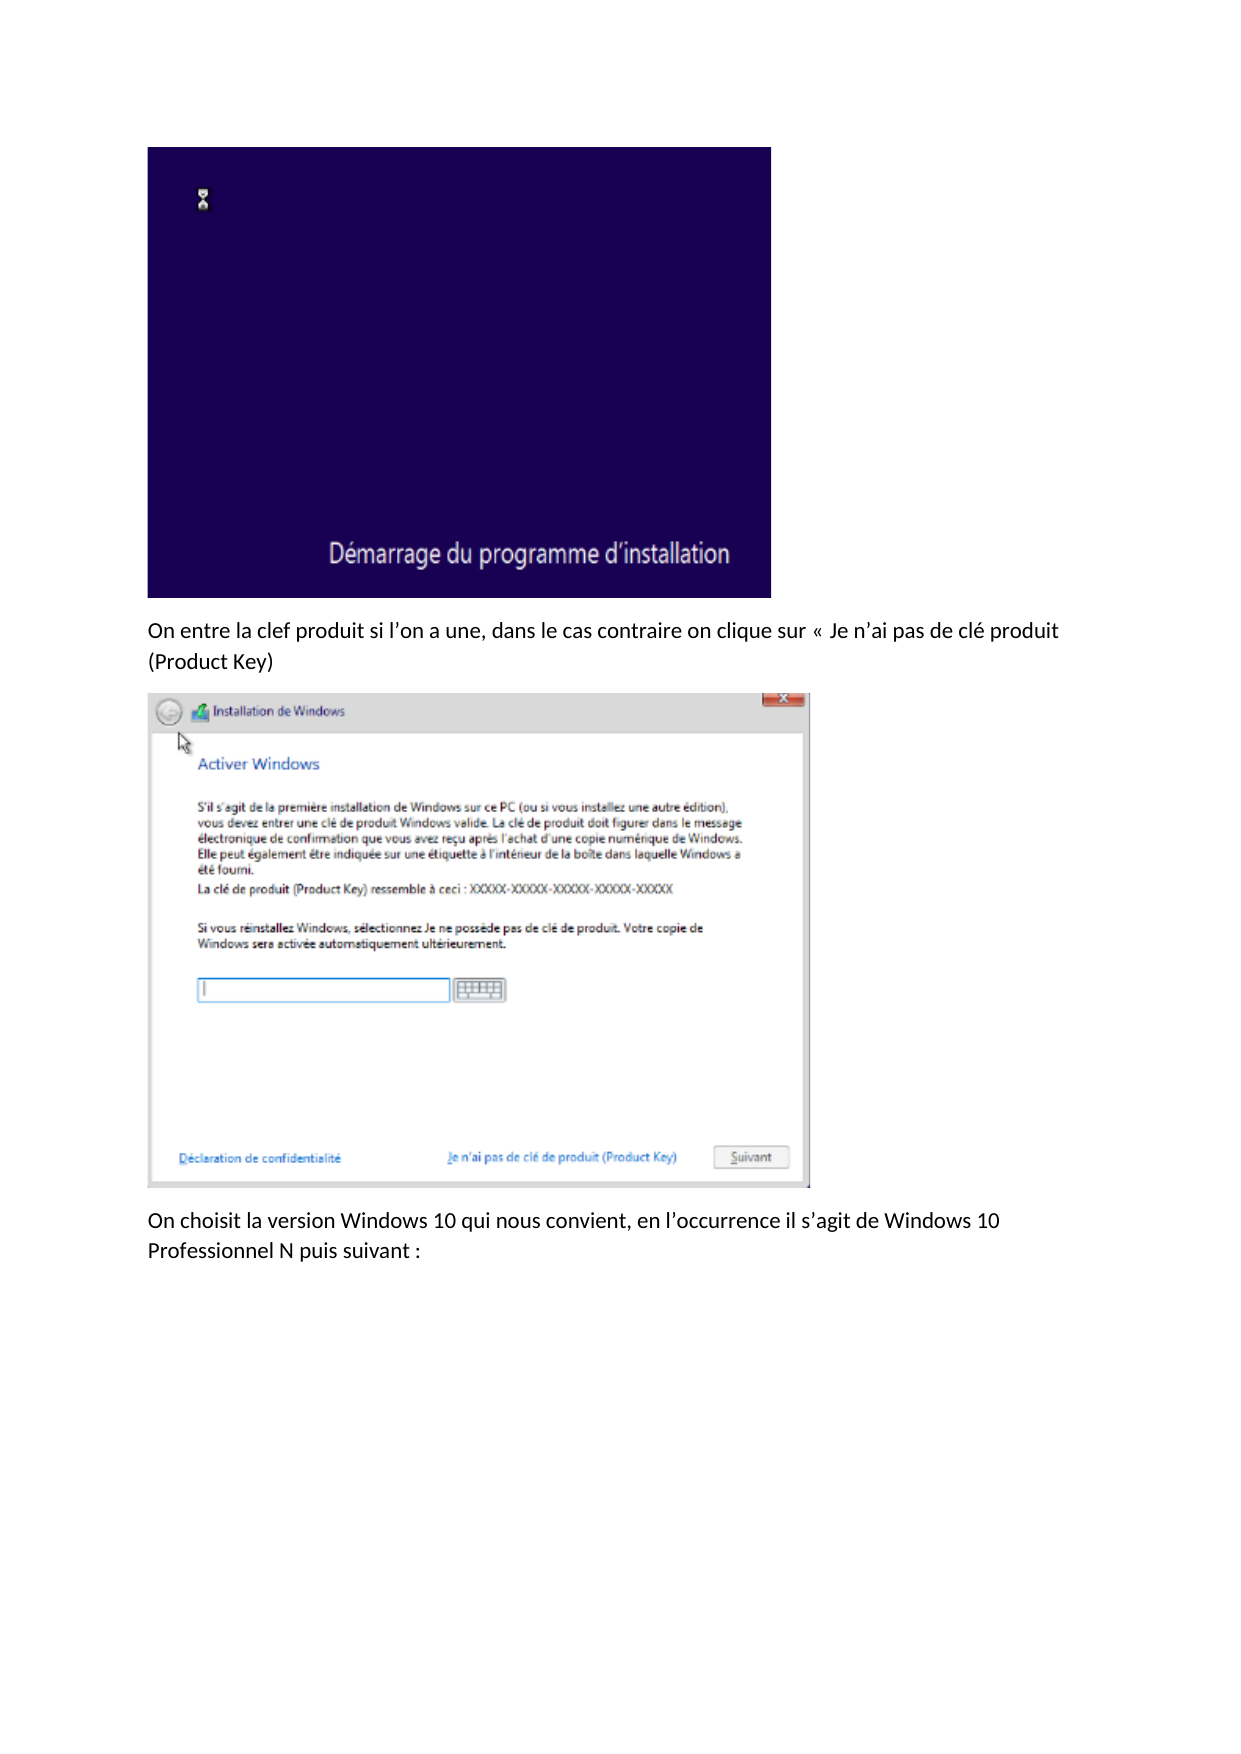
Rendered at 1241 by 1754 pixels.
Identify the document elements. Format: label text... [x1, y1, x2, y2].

text On choisit la version Windows 10 qui nous convient, en l’occurrence il s’agit de Windows 10 Professionnel N puis suivant : [148, 1206, 1093, 1264]
picture [147, 147, 772, 598]
text On entre la clef produit si l’on a une, dans le cas contraire on clique sur « Je n’ai pas de clé produit (Product Key) [148, 617, 1093, 675]
picture [147, 693, 811, 1188]
